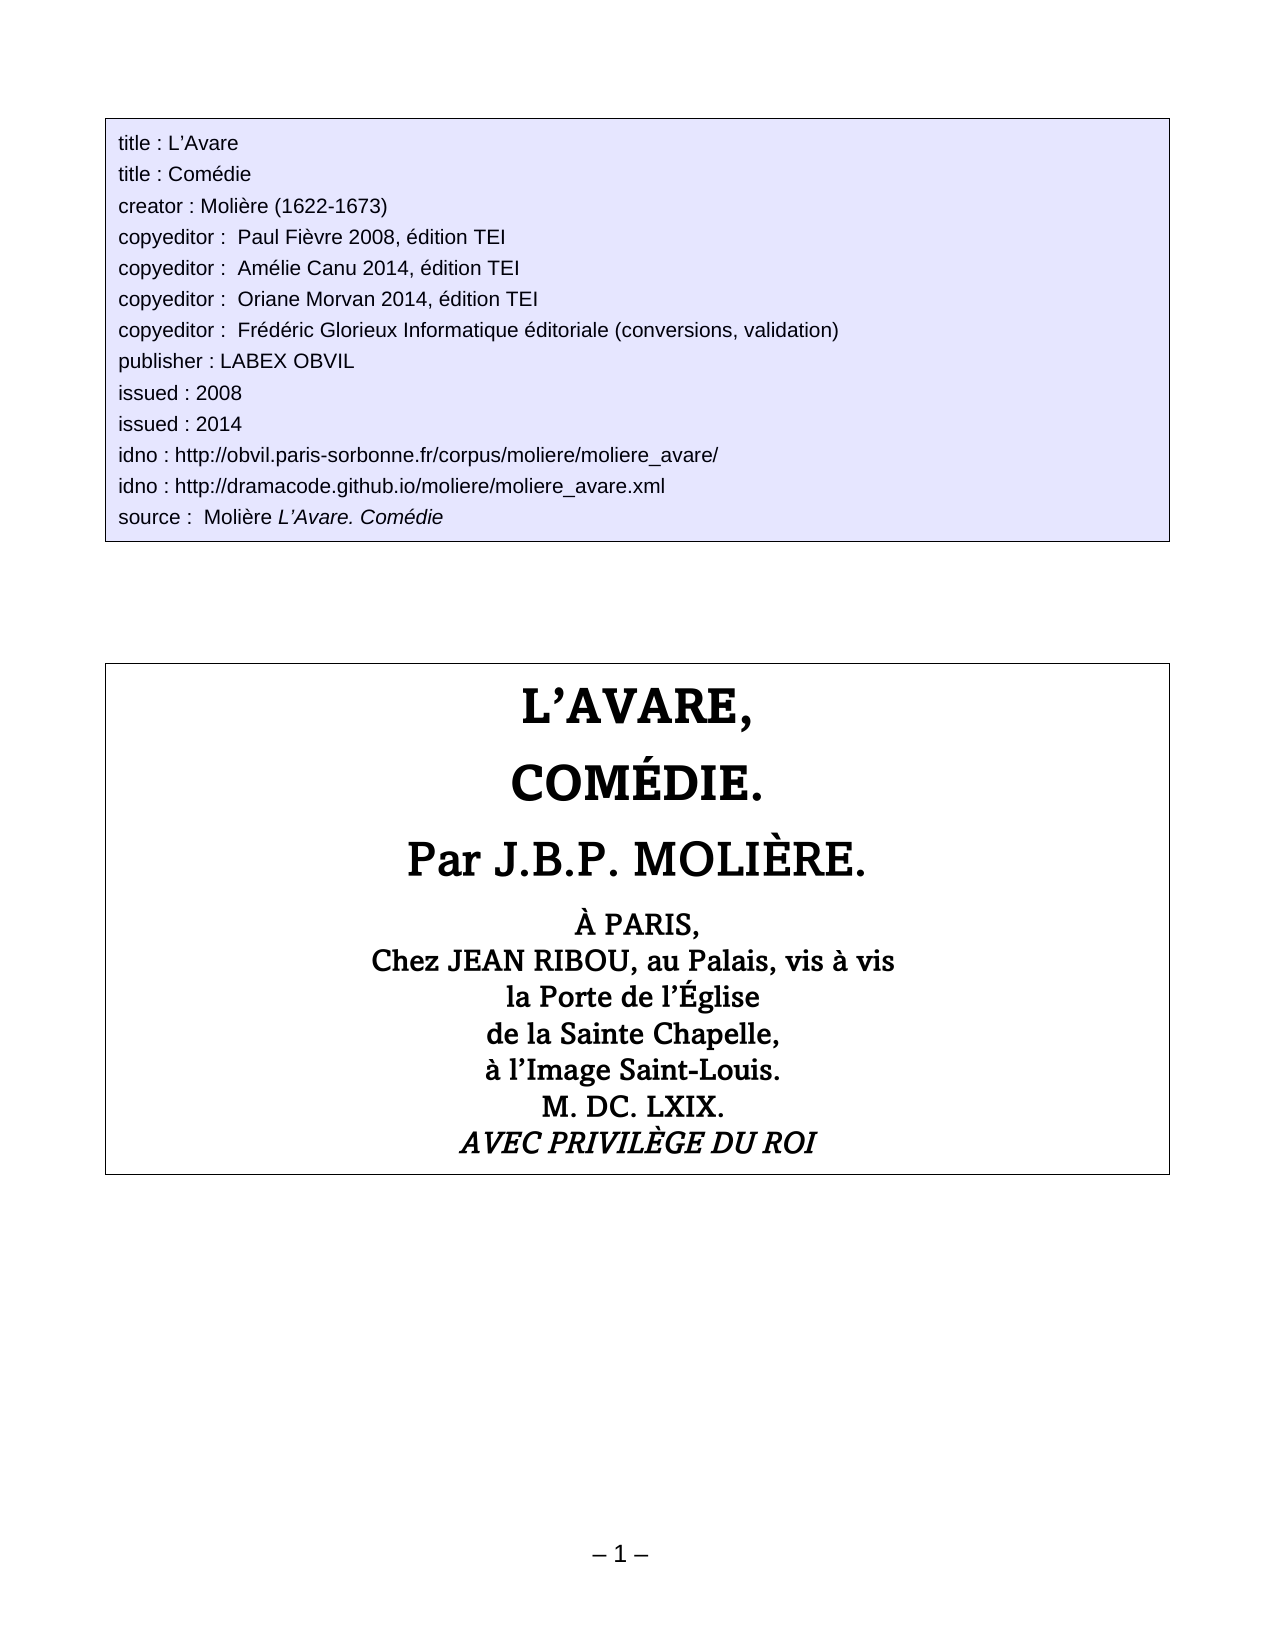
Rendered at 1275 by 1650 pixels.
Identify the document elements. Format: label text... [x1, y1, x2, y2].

text issued : 2008 [106, 367, 1169, 398]
text copyeditor : Frédéric Glorieux Informatique éditoriale (conversions, validation) [106, 305, 1169, 336]
text issued : 2014 [106, 398, 1169, 429]
text title : Comédie [106, 149, 1169, 180]
text copyeditor : Oriane Morvan 2014, édition TEI [106, 274, 1169, 305]
text source : Molière L’Avare. Comédie [106, 492, 1169, 541]
text idno : http://dramacode.github.io/moliere/moliere_avare.xml [106, 461, 1169, 492]
text À PARIS, Chez JEAN RIBOU, au Palais, vis à vis la Porte de l’Église de la Sainte Chapelle, à l’Image Saint-Louis. M. DC. LXIX. AVEC PRIVILÈGE DU ROI [106, 893, 1169, 1174]
text Par J.B.P. MOLIÈRE. [106, 817, 1169, 888]
text creator : Molière (1622-1673) [106, 180, 1169, 212]
text title : L’Avare [106, 119, 1169, 149]
text copyeditor : Amélie Canu 2014, édition TEI [106, 243, 1169, 274]
text idno : http://obvil.paris-sorbonne.fr/corpus/moliere/moliere_avare/ [106, 429, 1169, 461]
text copyeditor : Paul Fièvre 2008, édition TEI [106, 212, 1169, 243]
title COMÉDIE. [106, 740, 1169, 812]
title L’AVARE, [106, 664, 1169, 735]
text publisher : LABEX OBVIL [106, 336, 1169, 367]
